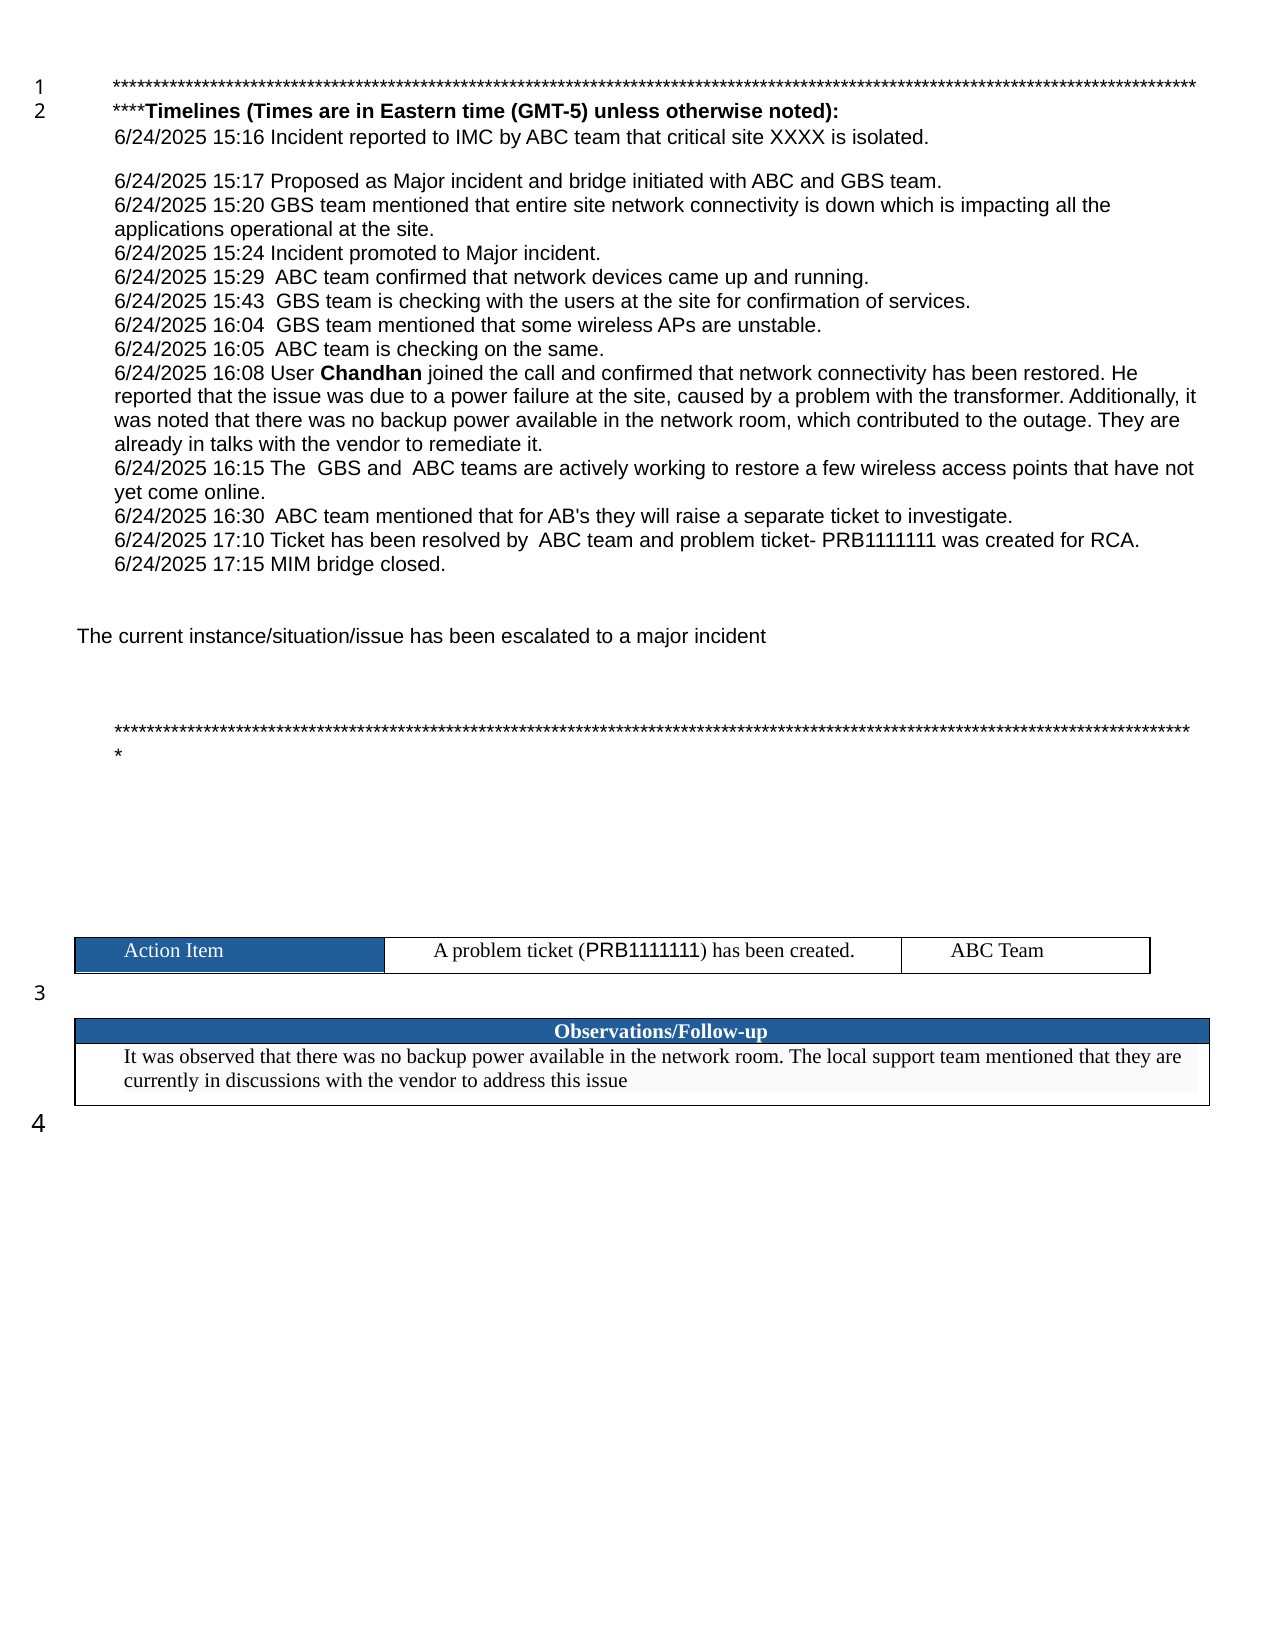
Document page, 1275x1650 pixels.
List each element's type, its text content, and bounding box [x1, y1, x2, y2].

table_cell It was observed that there was no backup power available in the network room. The local support team mentioned that they are currently in discussions with the vendor to address this issue [76, 1044, 1209, 1104]
table_header Observations/Follow-up [76, 1019, 1209, 1043]
table_header Action Item [76, 938, 384, 972]
table_header A problem ticket (PRB1111111) has been created. [385, 938, 901, 972]
text ******************************************************************************************************************************************Timelines (Times are in Eastern time (GMT-5) unless otherwise noted): [112, 75, 1200, 123]
table_header 6/24/2025 15:16 Incident reported to IMC by ABC team that critical site XXXX is isolated. 6/24/2025 15:17 Proposed as Major incident and bridge initiated with ABC and GBS team. 6/24/2025 15:20 GBS team mentioned that entire site network connectivity is down which is impacting all the applications operational at the site. 6/24/2025 15:24 Incident promoted to Major incident. 6/24/2025 15:29 ABC team confirmed that network devices came up and running. 6/24/2025 15:43 GBS team is checking with the users at the site for confirmation of services. 6/24/2025 16:04 GBS team mentioned that some wireless APs are unstable. 6/24/2025 16:05 ABC team is checking on the same. 6/24/2025 16:08 User Chandhan joined the call and confirmed that network connectivity has been restored. He reported that the issue was due to a power failure at the site, caused by a problem with the transformer. Additionally, it was noted that there was no backup power available in the network room, which contributed to the outage. They are already in talks with the vendor to remediate it. 6/24/2025 16:15 The GBS and ABC teams are actively working to restore a few wireless access points that have not yet come online. 6/24/2025 16:30 ABC team mentioned that for AB's they will raise a separate ticket to investigate. 6/24/2025 17:10 Ticket has been resolved by ABC team and problem ticket- PRB1111111 was created for RCA. 6/24/2025 17:15 MIM bridge closed. The current instance/situation/issue has been escalated to a major incident ************************************************************************************************************************************** [75, 123, 1200, 937]
table_header ABC Team [902, 938, 1149, 972]
